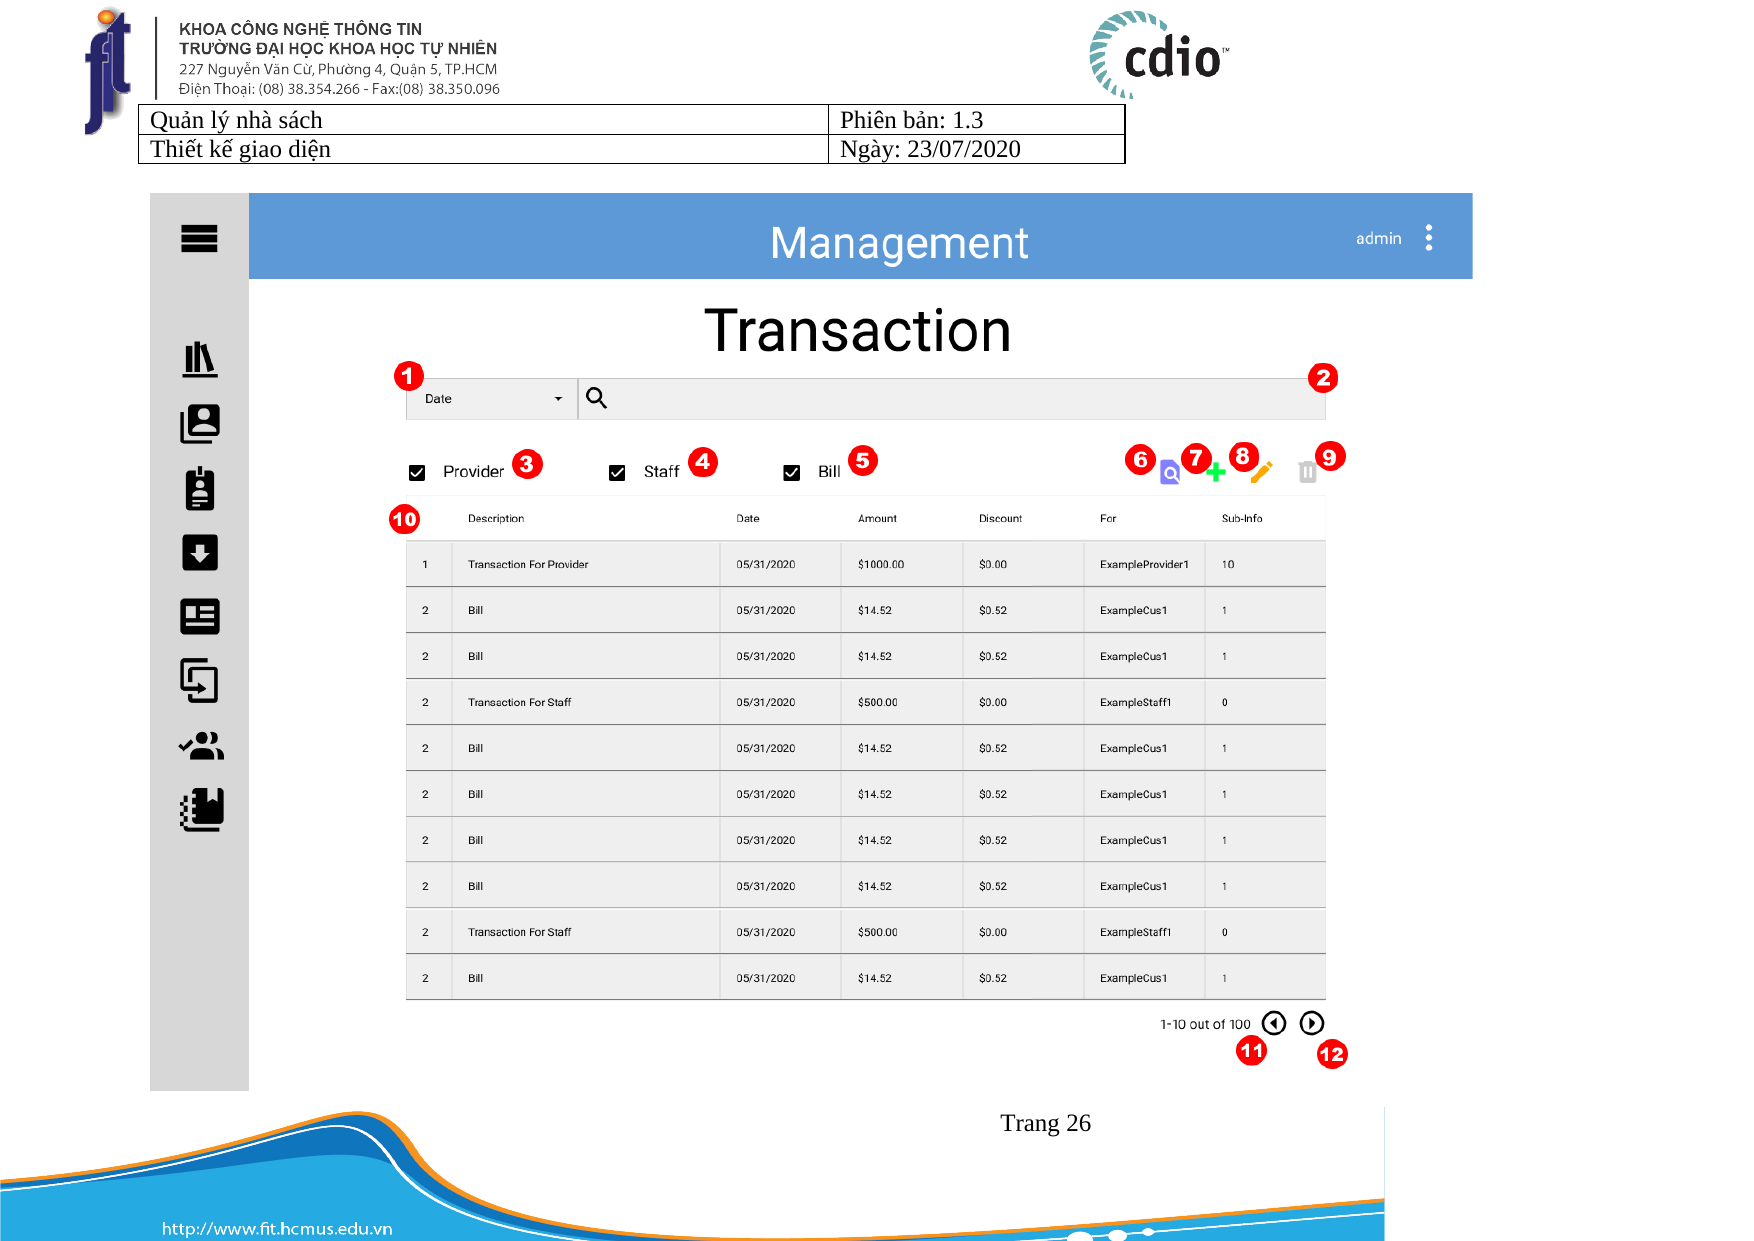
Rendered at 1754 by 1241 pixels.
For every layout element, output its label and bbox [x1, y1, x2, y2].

picture [829, 135, 1124, 159]
picture [139, 135, 828, 159]
picture [829, 105, 1124, 134]
picture [61, 0, 1242, 159]
picture [0, 1107, 1398, 1241]
picture [139, 105, 828, 134]
picture [150, 193, 1473, 1091]
